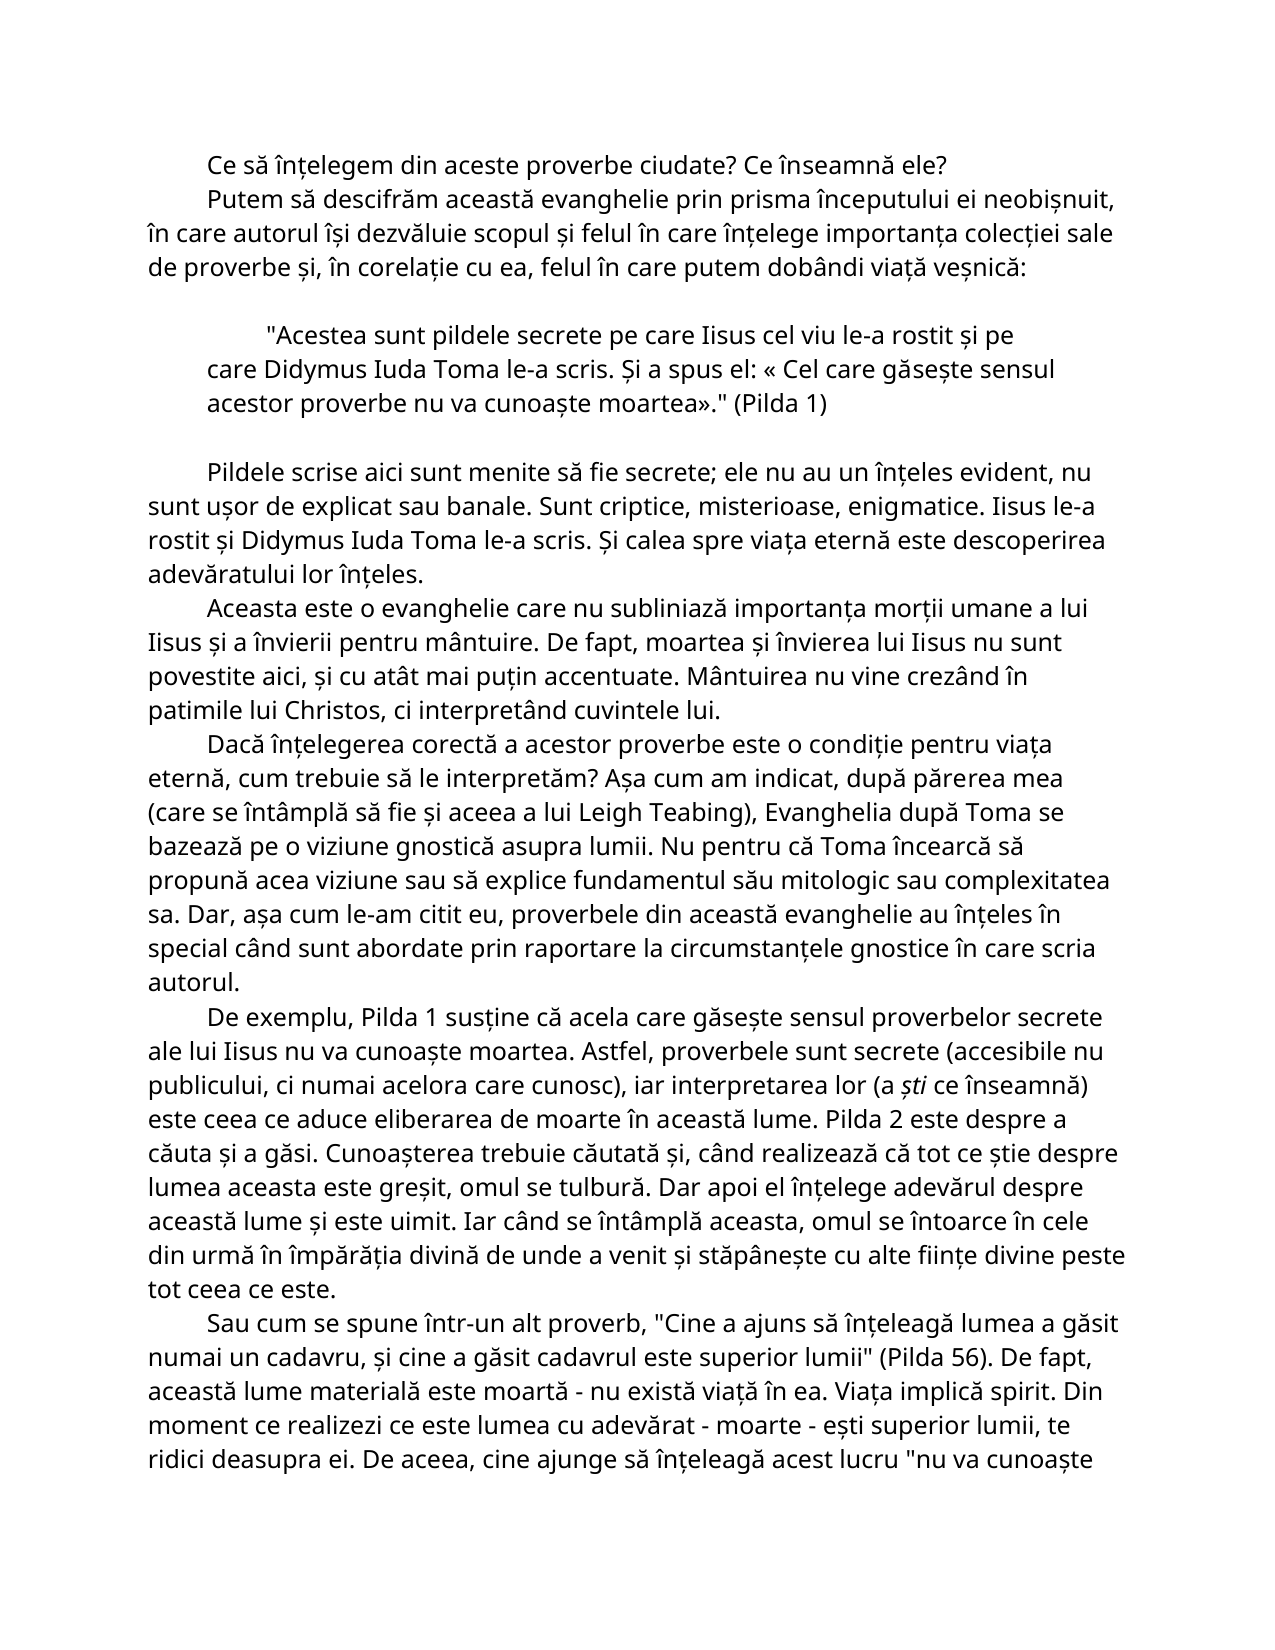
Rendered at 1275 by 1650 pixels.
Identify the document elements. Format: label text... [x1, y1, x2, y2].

text Dacă înţelegerea corectă a acestor proverbe este o condiţie pentru viaţa eternă, cum trebuie să le interpretăm? Aşa cum am indicat, după părerea mea (care se întâmplă să fie şi aceea a lui Leigh Teabing), Evanghelia după Toma se bazează pe o viziune gnostică asupra lumii. Nu pentru că Toma încearcă să propună acea viziune sau să explice fundamentul său mitologic sau complexitatea sa. Dar, aşa cum le-am citit eu, proverbele din această evanghelie au înţeles în special când sunt abordate prin raportare la circumstanţele gnostice în care scria autorul. [148, 727, 1127, 999]
text Pildele scrise aici sunt menite să fie secrete; ele nu au un înţeles evident, nu sunt uşor de explicat sau banale. Sunt criptice, misterioase, enigmatice. Iisus le-a rostit şi Didymus Iuda Toma le-a scris. Şi calea spre viaţa eternă este descoperirea adevăratului lor înţeles. [148, 454, 1127, 590]
text Putem să descifrăm această evanghelie prin prisma începutului ei neobişnuit, în care autorul îşi dezvăluie scopul şi felul în care înţelege importanţa colecţiei sale de proverbe şi, în corelaţie cu ea, felul în care putem dobândi viaţă veşnică: [148, 182, 1127, 284]
text "Acestea sunt pildele secrete pe care Iisus cel viu le-a rostit şi pe care Didymus Iuda Toma le-a scris. Şi a spus el: « Cel care găseşte sensul acestor proverbe nu va cunoaşte moartea»." (Pilda 1) [207, 318, 1062, 420]
text De exemplu, Pilda 1 susţine că acela care găseşte sensul proverbelor secrete ale lui Iisus nu va cunoaşte moartea. Astfel, proverbele sunt secrete (accesibile nu publicului, ci numai acelora care cunosc), iar interpretarea lor (a şti ce înseamnă) este ceea ce aduce eliberarea de moarte în această lume. Pilda 2 este despre a căuta şi a găsi. Cunoaşterea trebuie căutată şi, când realizează că tot ce ştie despre lumea aceasta este greşit, omul se tulbură. Dar apoi el înţelege adevărul despre această lume şi este uimit. Iar când se întâmplă aceasta, omul se întoarce în cele din urmă în împărăţia divină de unde a venit şi stăpâneşte cu alte fiinţe divine peste tot ceea ce este. [148, 999, 1127, 1306]
text Aceasta este o evanghelie care nu subliniază importanţa morţii umane a lui Iisus şi a învierii pentru mântuire. De fapt, moartea şi învierea lui Iisus nu sunt povestite aici, şi cu atât mai puţin accentuate. Mântuirea nu vine crezând în patimile lui Christos, ci interpretând cuvintele lui. [148, 590, 1127, 727]
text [148, 1306, 1127, 1476]
text Ce să înţelegem din aceste proverbe ciudate? Ce înseamnă ele? [148, 148, 1127, 182]
